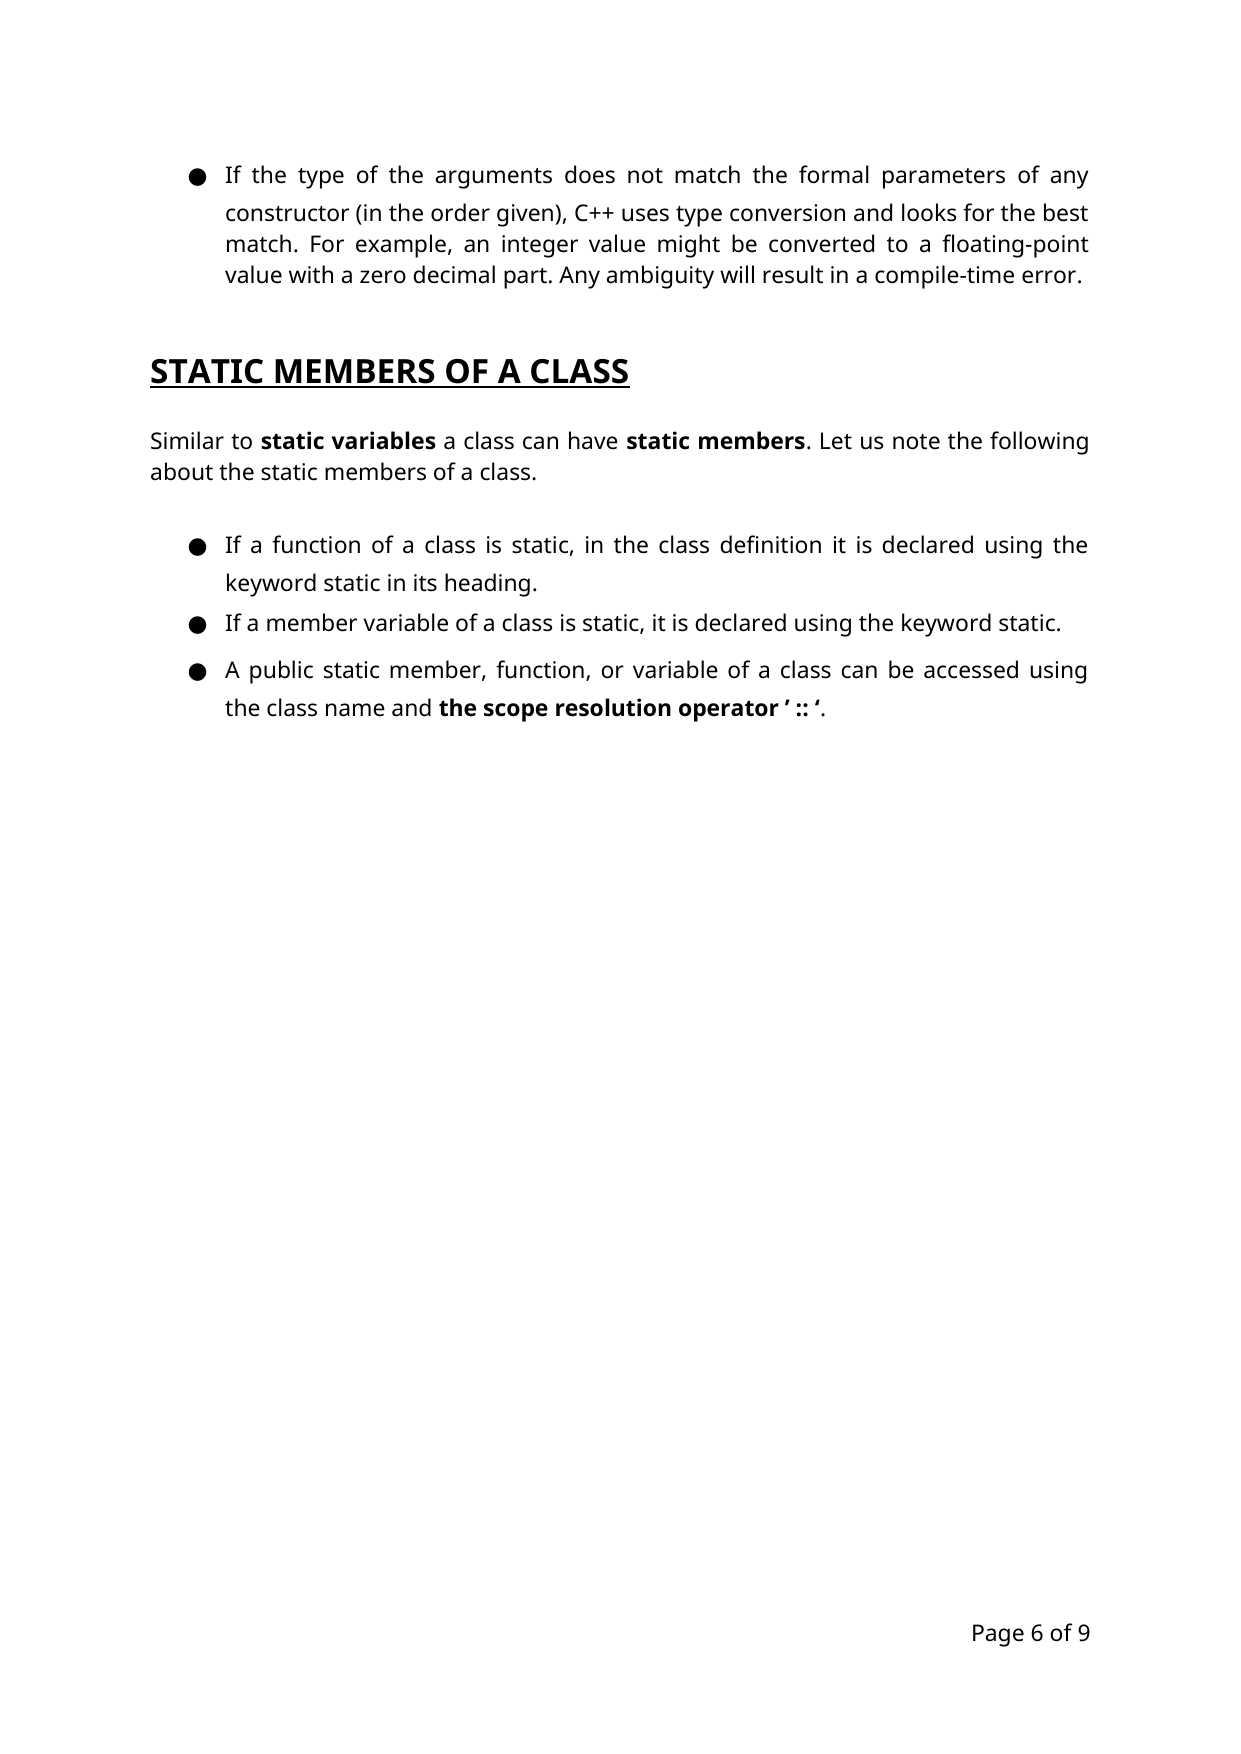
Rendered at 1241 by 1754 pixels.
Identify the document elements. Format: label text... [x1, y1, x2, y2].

list If a function of a class is static, in the class definition it is declared using the keyword static in its heading. [187, 519, 1090, 598]
text Similar to static variables a class can have static members. Let us note the following about the static members of a class. [150, 425, 1090, 487]
list If a member variable of a class is static, it is declared using the keyword static. [187, 598, 1090, 645]
list A public static member, function, or variable of a class can be accessed using the class name and the scope resolution operator ’ :: ‘. [187, 645, 1090, 723]
subtitle STATIC MEMBERS OF A CLASS [150, 347, 1090, 393]
list If the type of the arguments does not match the formal parameters of any constructor (in the order given), C++ uses type conversion and looks for the best match. For example, an integer value might be converted to a floating-point value with a zero decimal part. Any ambiguity will result in a compile-time error. [187, 150, 1090, 291]
